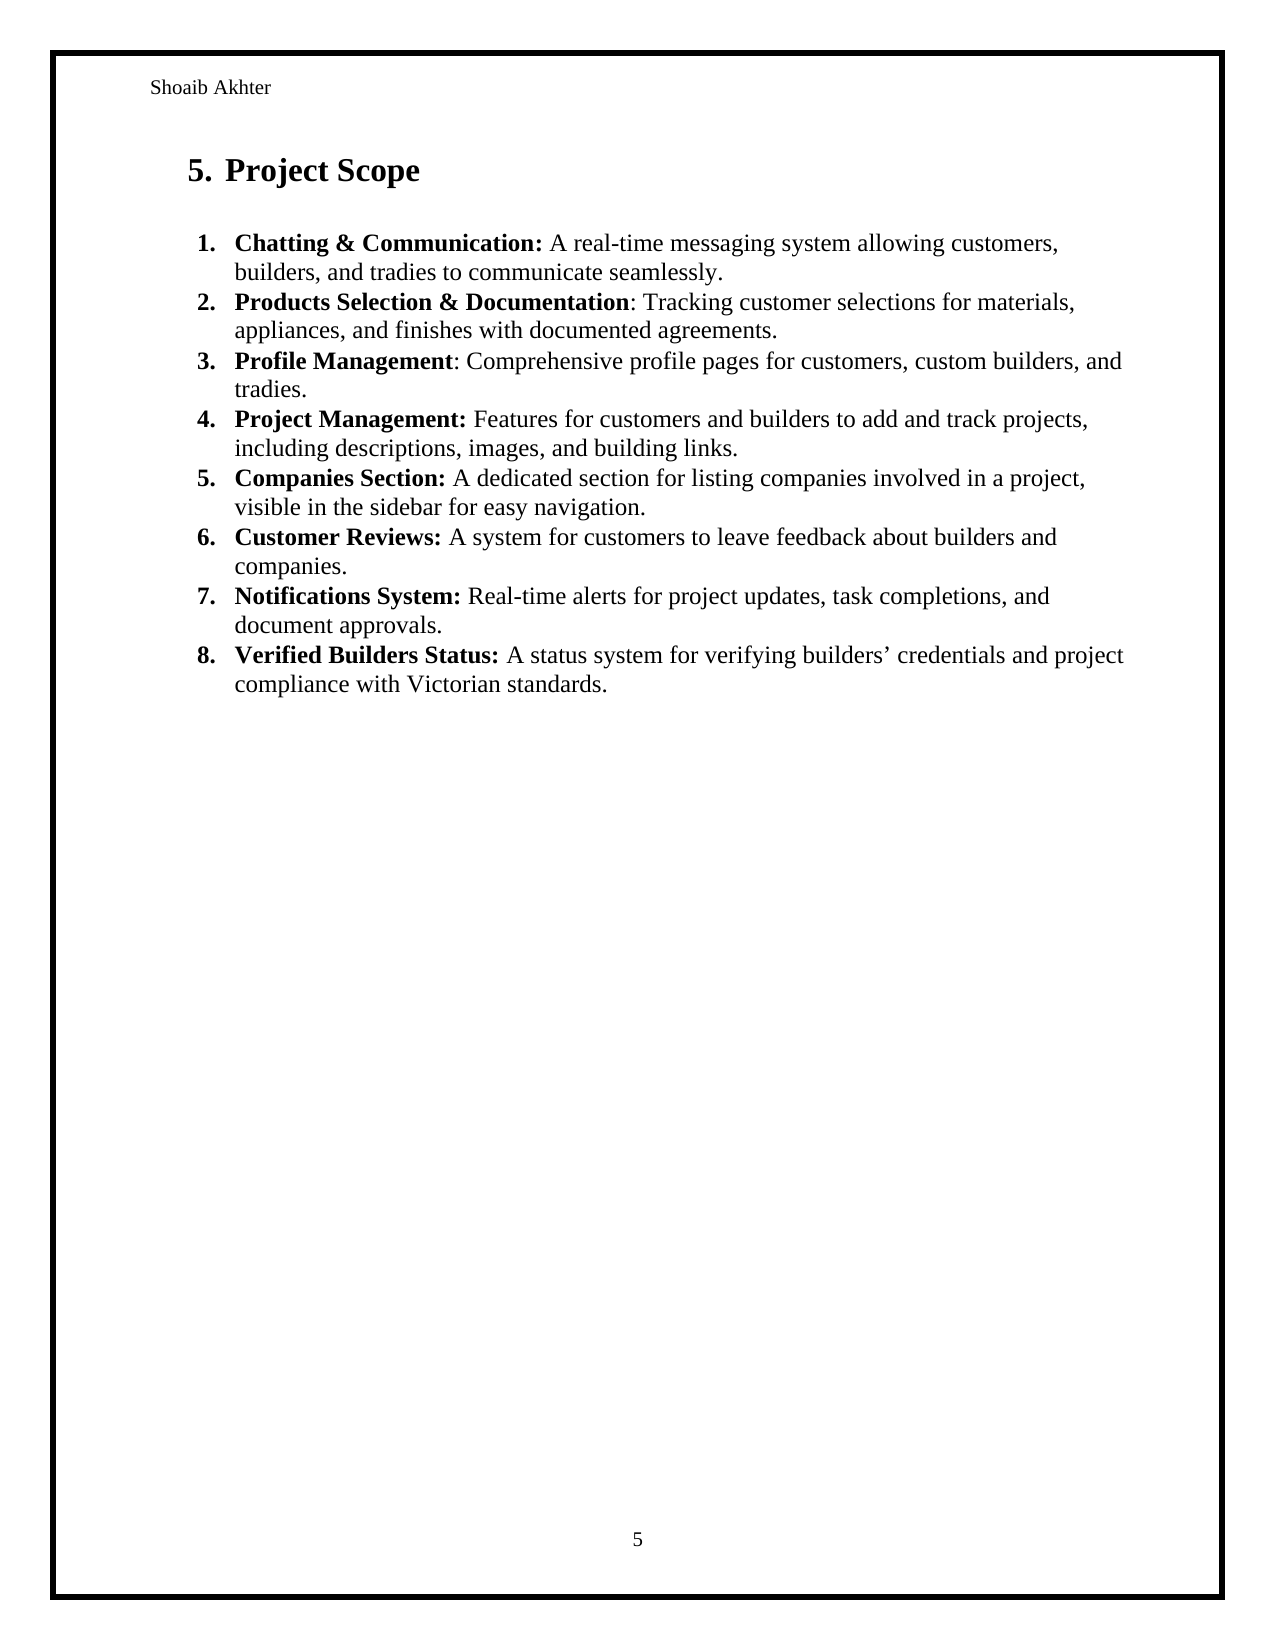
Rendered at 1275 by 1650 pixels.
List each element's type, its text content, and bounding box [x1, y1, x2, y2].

list Profile Management: Comprehensive profile pages for customers, custom builders, and tradies. [197, 346, 1125, 403]
list Customer Reviews: A system for customers to leave feedback about builders and companies. [197, 522, 1125, 580]
list Notifications System: Real-time alerts for project updates, task completions, and document approvals. [197, 581, 1125, 639]
list Products Selection & Documentation: Tracking customer selections for materials, appliances, and finishes with documented agreements. [197, 287, 1125, 344]
list Project Scope [187, 150, 1125, 188]
list Companies Section: A dedicated section for listing companies involved in a project, visible in the sidebar for easy navigation. [197, 463, 1125, 521]
list Chatting & Communication: A real-time messaging system allowing customers, builders, and tradies to communicate seamlessly. [197, 228, 1125, 286]
list Verified Builders Status: A status system for verifying builders’ credentials and project compliance with Victorian standards. [197, 640, 1125, 697]
list Project Management: Features for customers and builders to add and track projects, including descriptions, images, and building links. [197, 404, 1125, 462]
